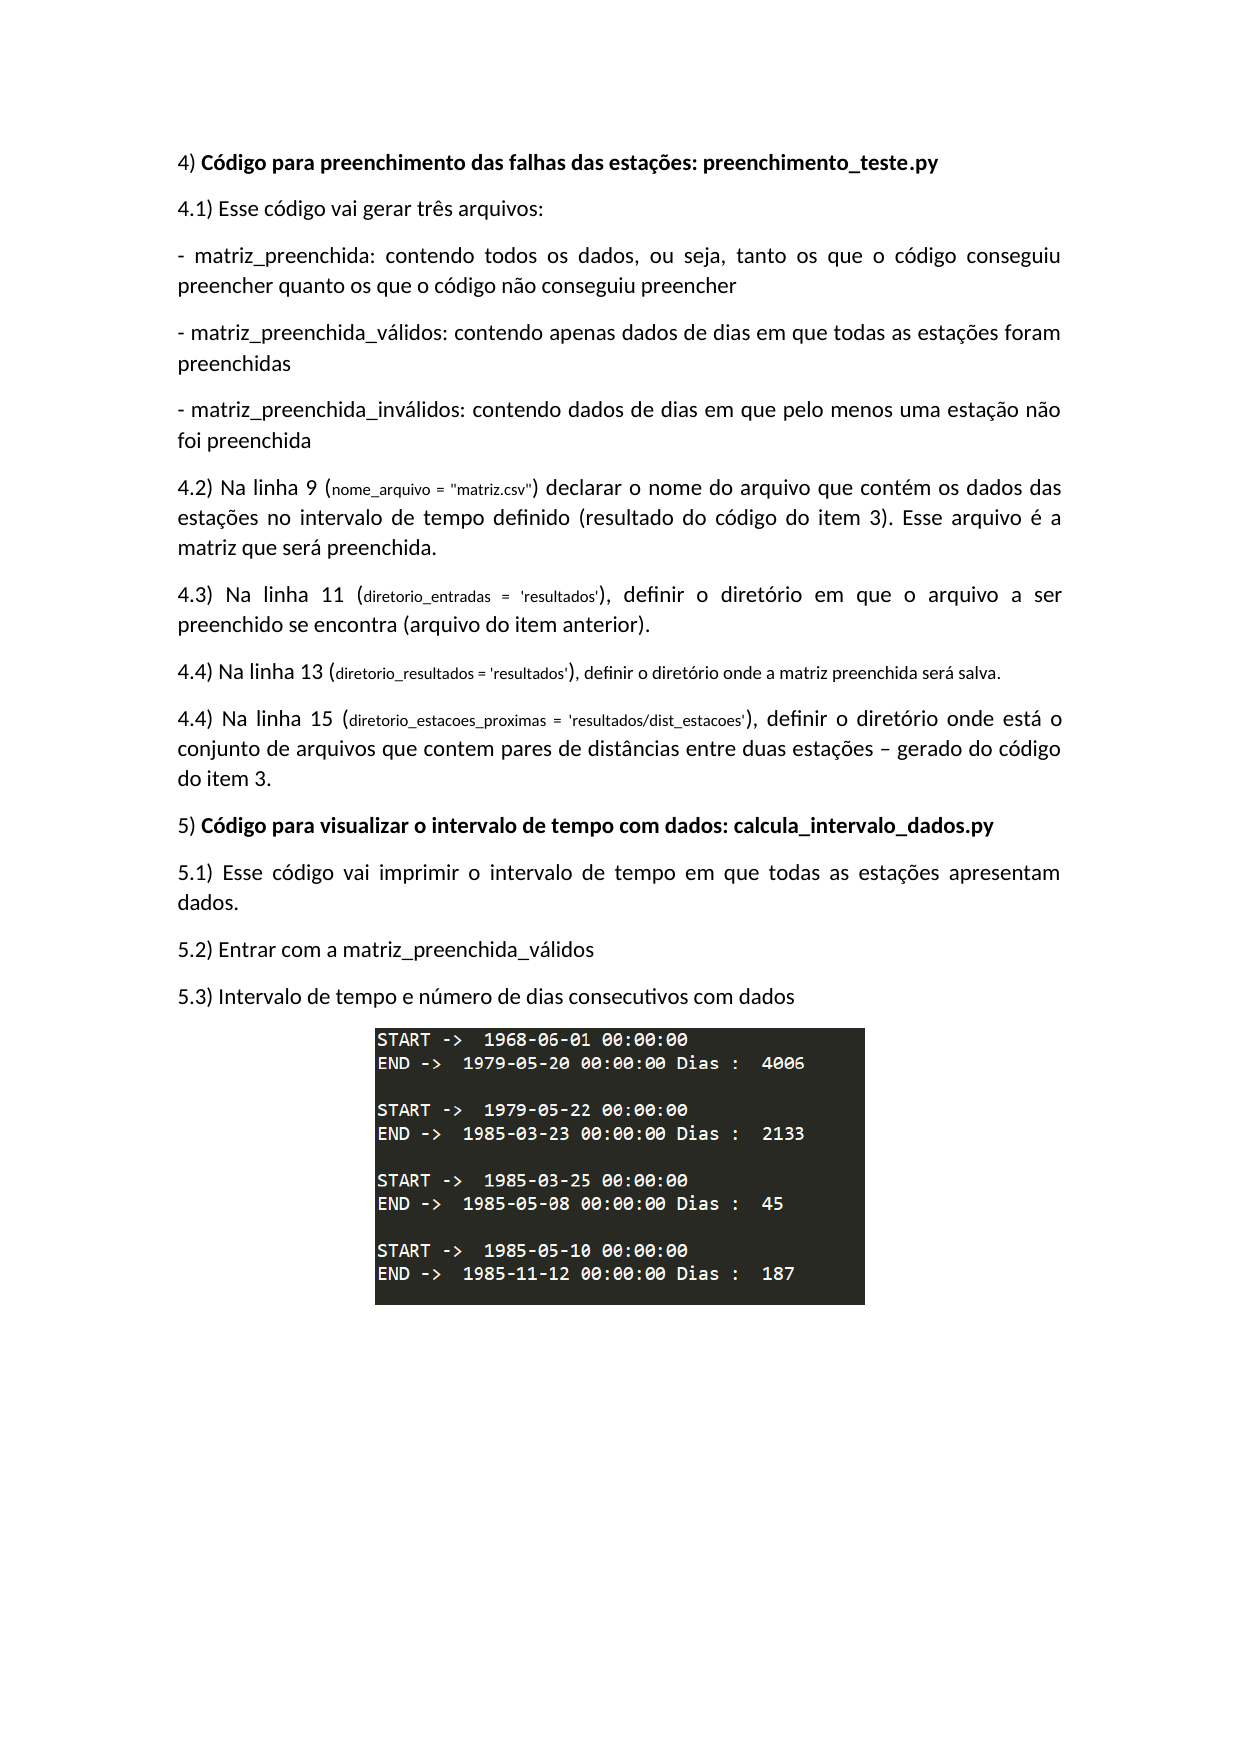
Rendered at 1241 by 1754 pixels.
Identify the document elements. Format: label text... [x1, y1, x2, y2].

text 4.1) Esse código vai gerar três arquivos: [177, 194, 1063, 222]
text 5.1) Esse código vai imprimir o intervalo de tempo em que todas as estações apresentam dados. [177, 858, 1063, 916]
text 4) Código para preenchimento das falhas das estações: preenchimento_teste.py [177, 148, 1063, 176]
text - matriz_preenchida_válidos: contendo apenas dados de dias em que todas as estações foram preenchidas [177, 318, 1063, 377]
text - matriz_preenchida_inválidos: contendo dados de dias em que pelo menos uma estação não foi preenchida [177, 396, 1063, 454]
text 4.2) Na linha 9 (nome_arquivo = "matriz.csv") declarar o nome do arquivo que contém os dados das estações no intervalo de tempo definido (resultado do código do item 3). Esse arquivo é a matriz que será preenchida. [177, 473, 1063, 561]
text 5) Código para visualizar o intervalo de tempo com dados: calcula_intervalo_dados.py [177, 811, 1063, 839]
text - matriz_preenchida: contendo todos os dados, ou seja, tanto os que o código conseguiu preencher quanto os que o código não conseguiu preencher [177, 241, 1063, 299]
text 5.3) Intervalo de tempo e número de dias consecutivos com dados [177, 982, 1063, 1010]
text 5.2) Entrar com a matriz_preenchida_válidos [177, 935, 1063, 963]
picture [375, 1028, 865, 1305]
text 4.4) Na linha 13 (diretorio_resultados = 'resultados'), definir o diretório onde a matriz preenchida será salva. [177, 657, 1063, 685]
text 4.3) Na linha 11 (diretorio_entradas = 'resultados'), definir o diretório em que o arquivo a ser preenchido se encontra (arquivo do item anterior). [177, 580, 1063, 638]
text 4.4) Na linha 15 (diretorio_estacoes_proximas = 'resultados/dist_estacoes'), definir o diretório onde está o conjunto de arquivos que contem pares de distâncias entre duas estações – gerado do código do item 3. [177, 704, 1063, 792]
